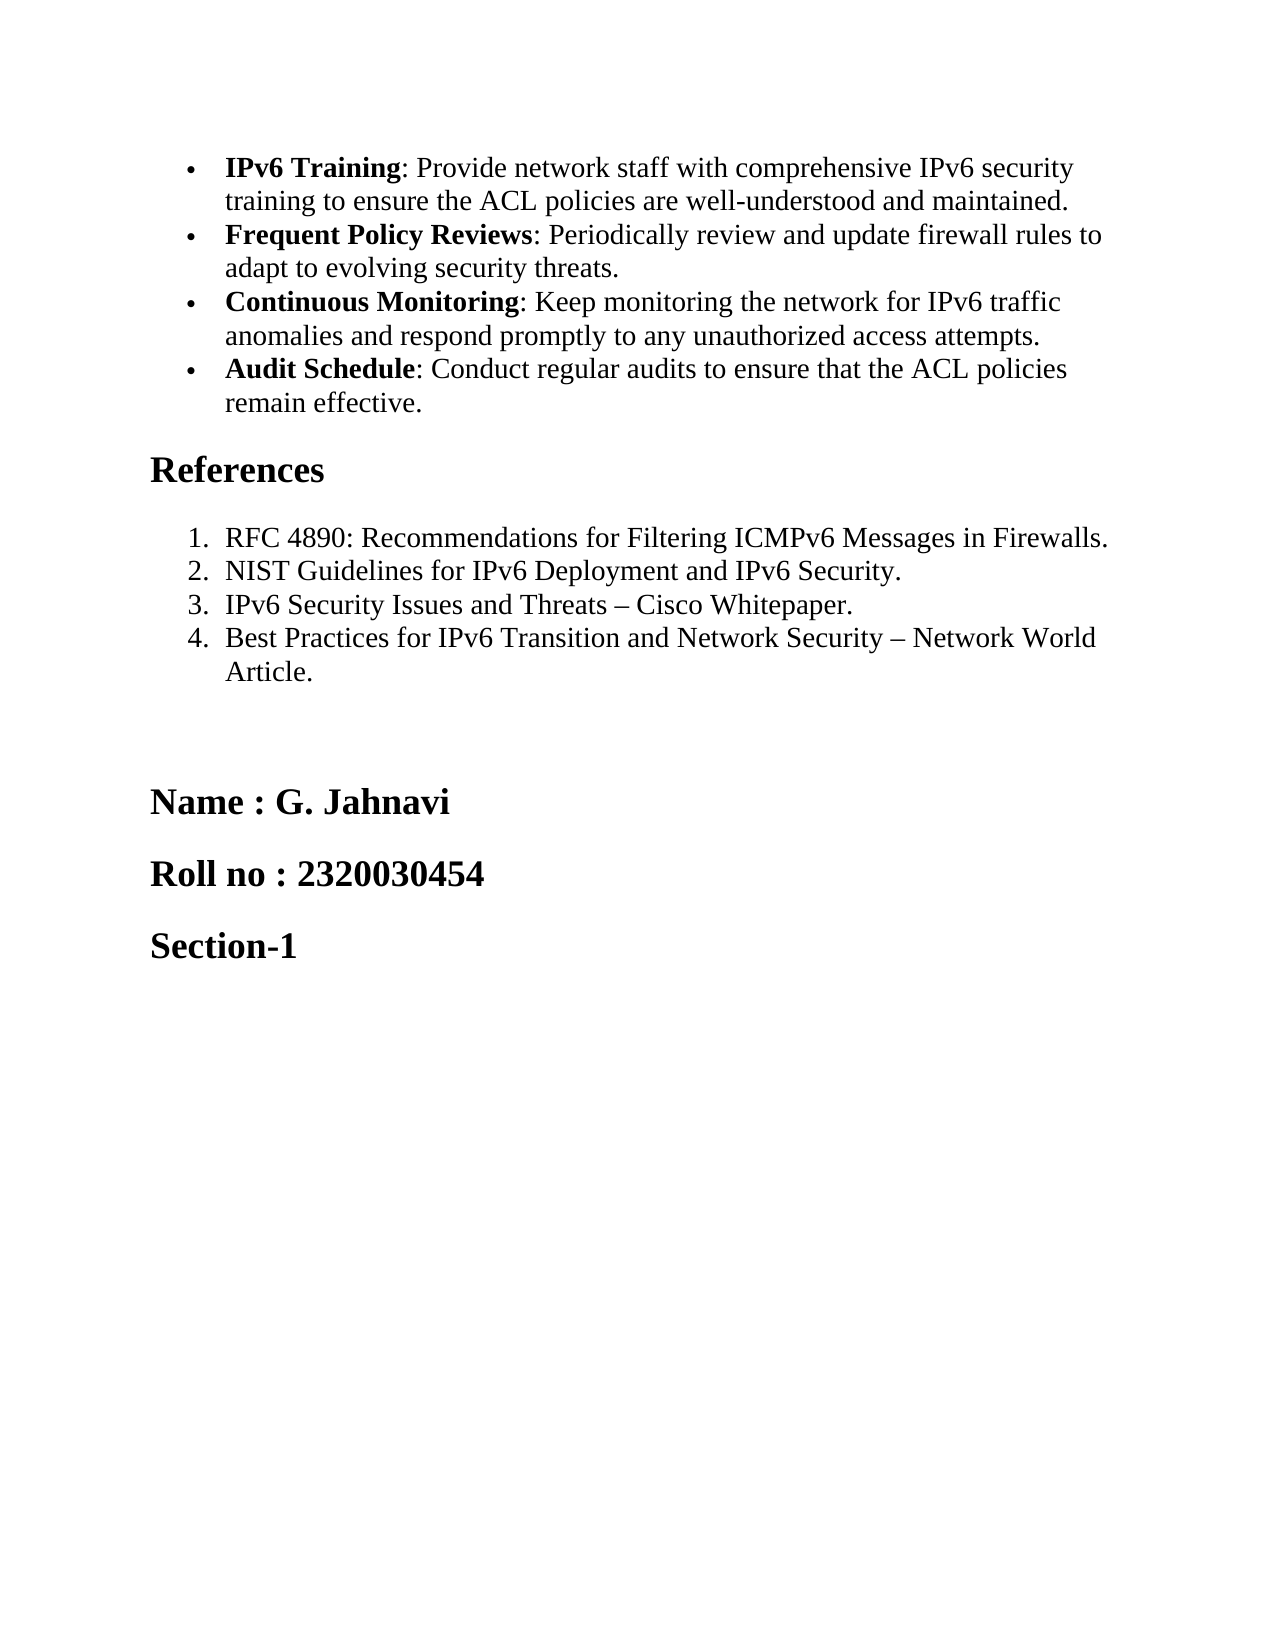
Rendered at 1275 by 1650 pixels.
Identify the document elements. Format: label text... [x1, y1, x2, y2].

list IPv6 Training: Provide network staff with comprehensive IPv6 security training to ensure the ACL policies are well-understood and maintained. [187, 150, 1125, 217]
list Continuous Monitoring: Keep monitoring the network for IPv6 traffic anomalies and respond promptly to any unauthorized access attempts. [187, 284, 1125, 351]
list Audit Schedule: Conduct regular audits to ensure that the ACL policies remain effective. [187, 351, 1125, 418]
text Roll no : 2320030454 [150, 852, 1125, 895]
list Best Practices for IPv6 Transition and Network Security – Network World Article. [187, 620, 1125, 687]
text Name : G. Jahnavi [150, 779, 1125, 822]
list IPv6 Security Issues and Threats – Cisco Whitepaper. [187, 587, 1125, 620]
text Section-1 [150, 924, 1125, 967]
text References [150, 447, 1125, 491]
list Frequent Policy Reviews: Periodically review and update firewall rules to adapt to evolving security threats. [187, 217, 1125, 284]
list NIST Guidelines for IPv6 Deployment and IPv6 Security. [187, 553, 1125, 587]
list RFC 4890: Recommendations for Filtering ICMPv6 Messages in Firewalls. [187, 520, 1125, 553]
